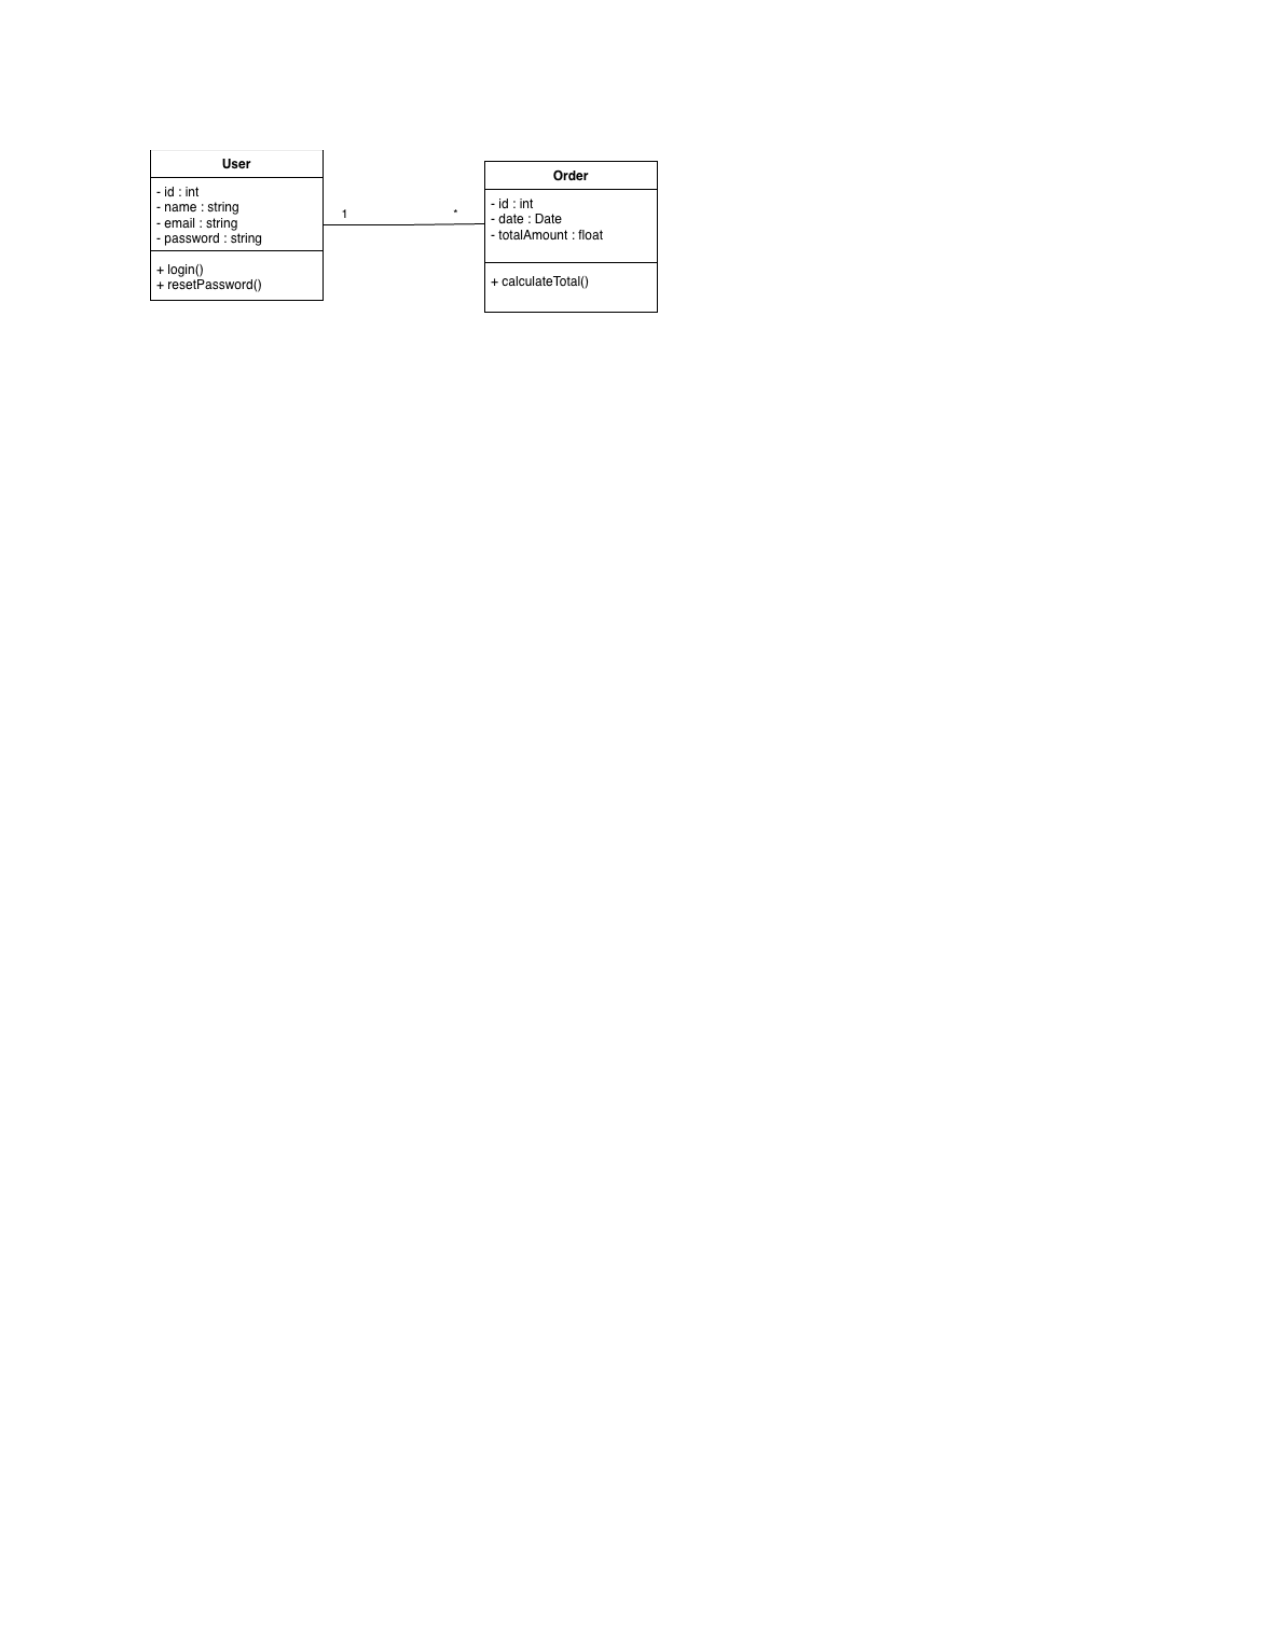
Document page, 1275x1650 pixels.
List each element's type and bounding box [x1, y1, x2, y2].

picture [150, 150, 659, 316]
